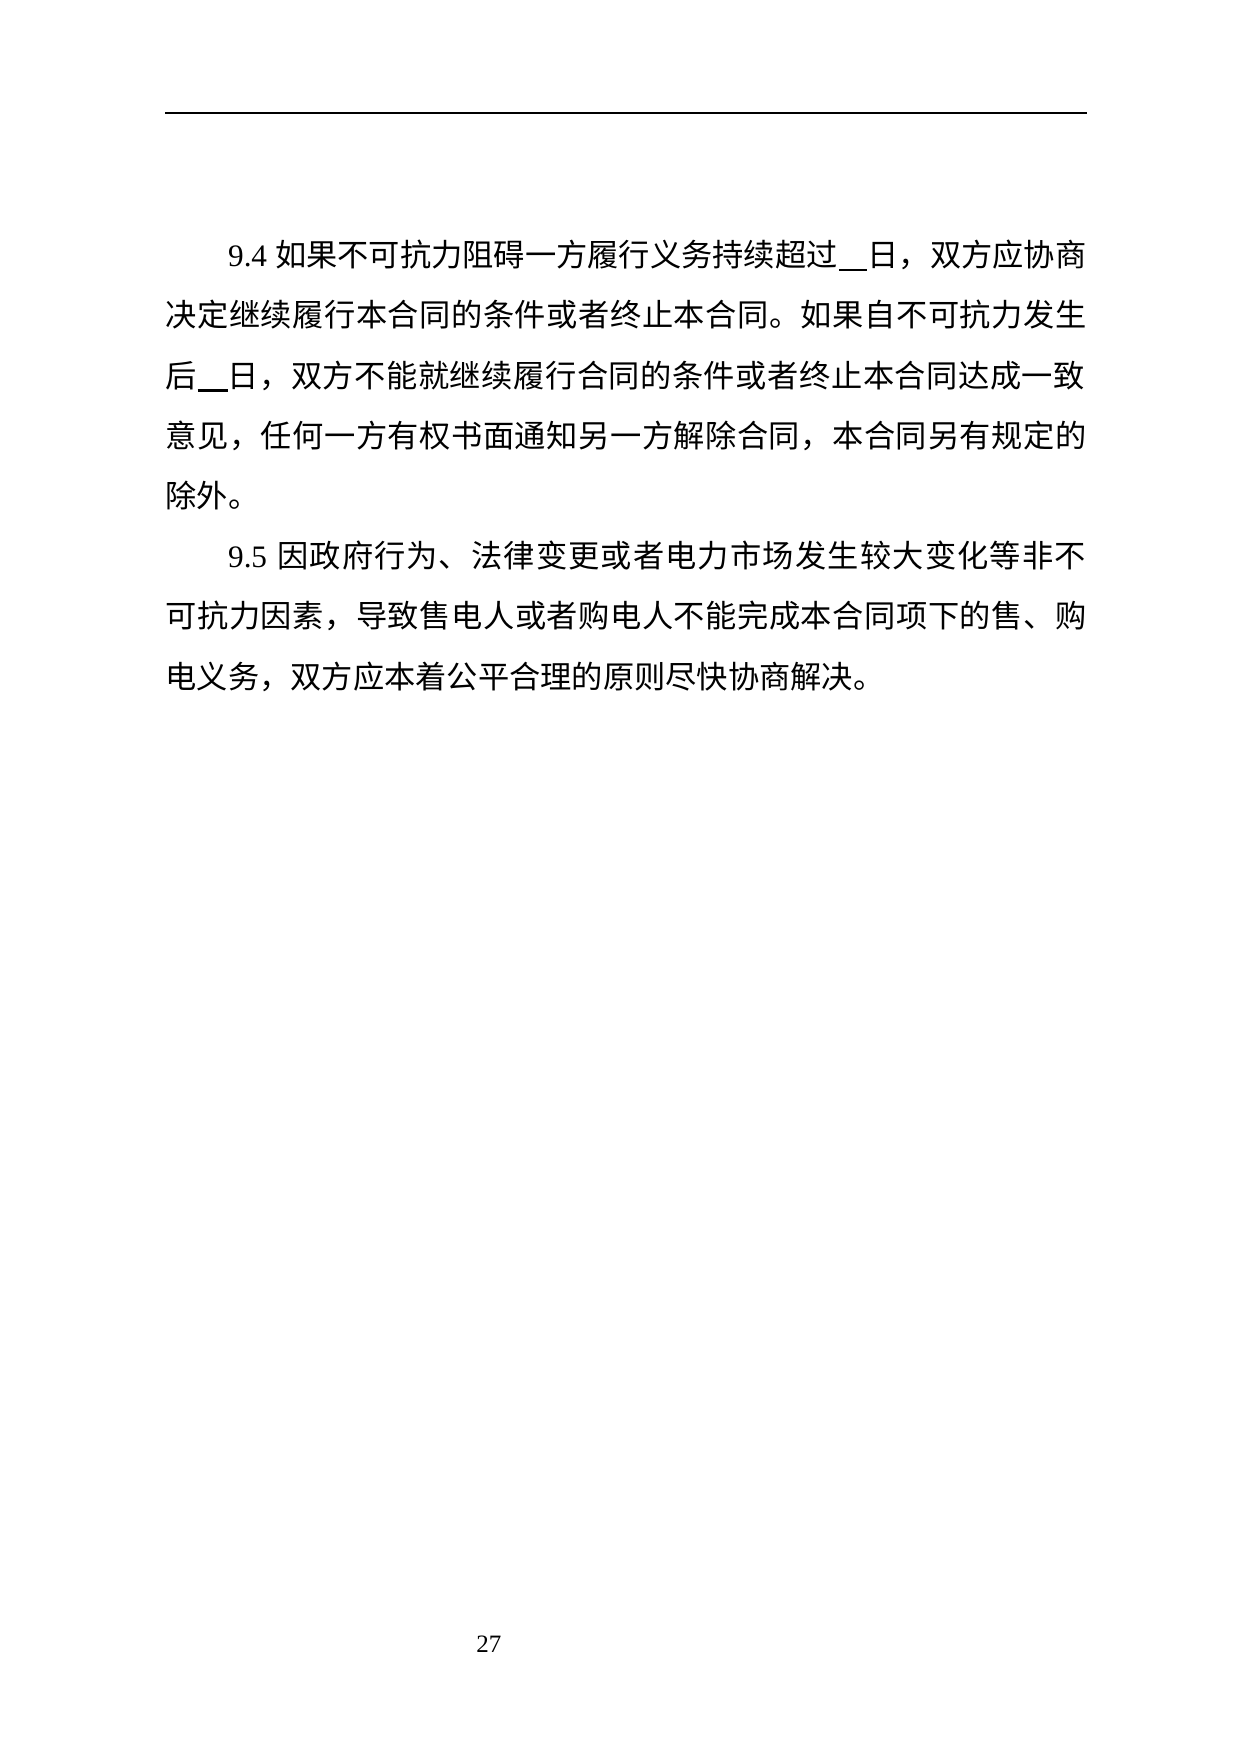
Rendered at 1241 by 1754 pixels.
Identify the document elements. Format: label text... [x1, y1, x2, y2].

text 9.4 如果不可抗力阻碍一方履行义务持续超过 日，双方应协商决定继续履行本合同的条件或者终止本合同。如果自不可抗力发生后 日，双方不能就继续履行合同的条件或者终止本合同达成一致意见，任何一方有权书面通知另一方解除合同，本合同另有规定的除外。 [165, 218, 1087, 519]
text 9.5 因政府行为、法律变更或者电力市场发生较大变化等非不可抗力因素，导致售电人或者购电人不能完成本合同项下的售、购电义务，双方应本着公平合理的原则尽快协商解决。 [165, 519, 1087, 700]
